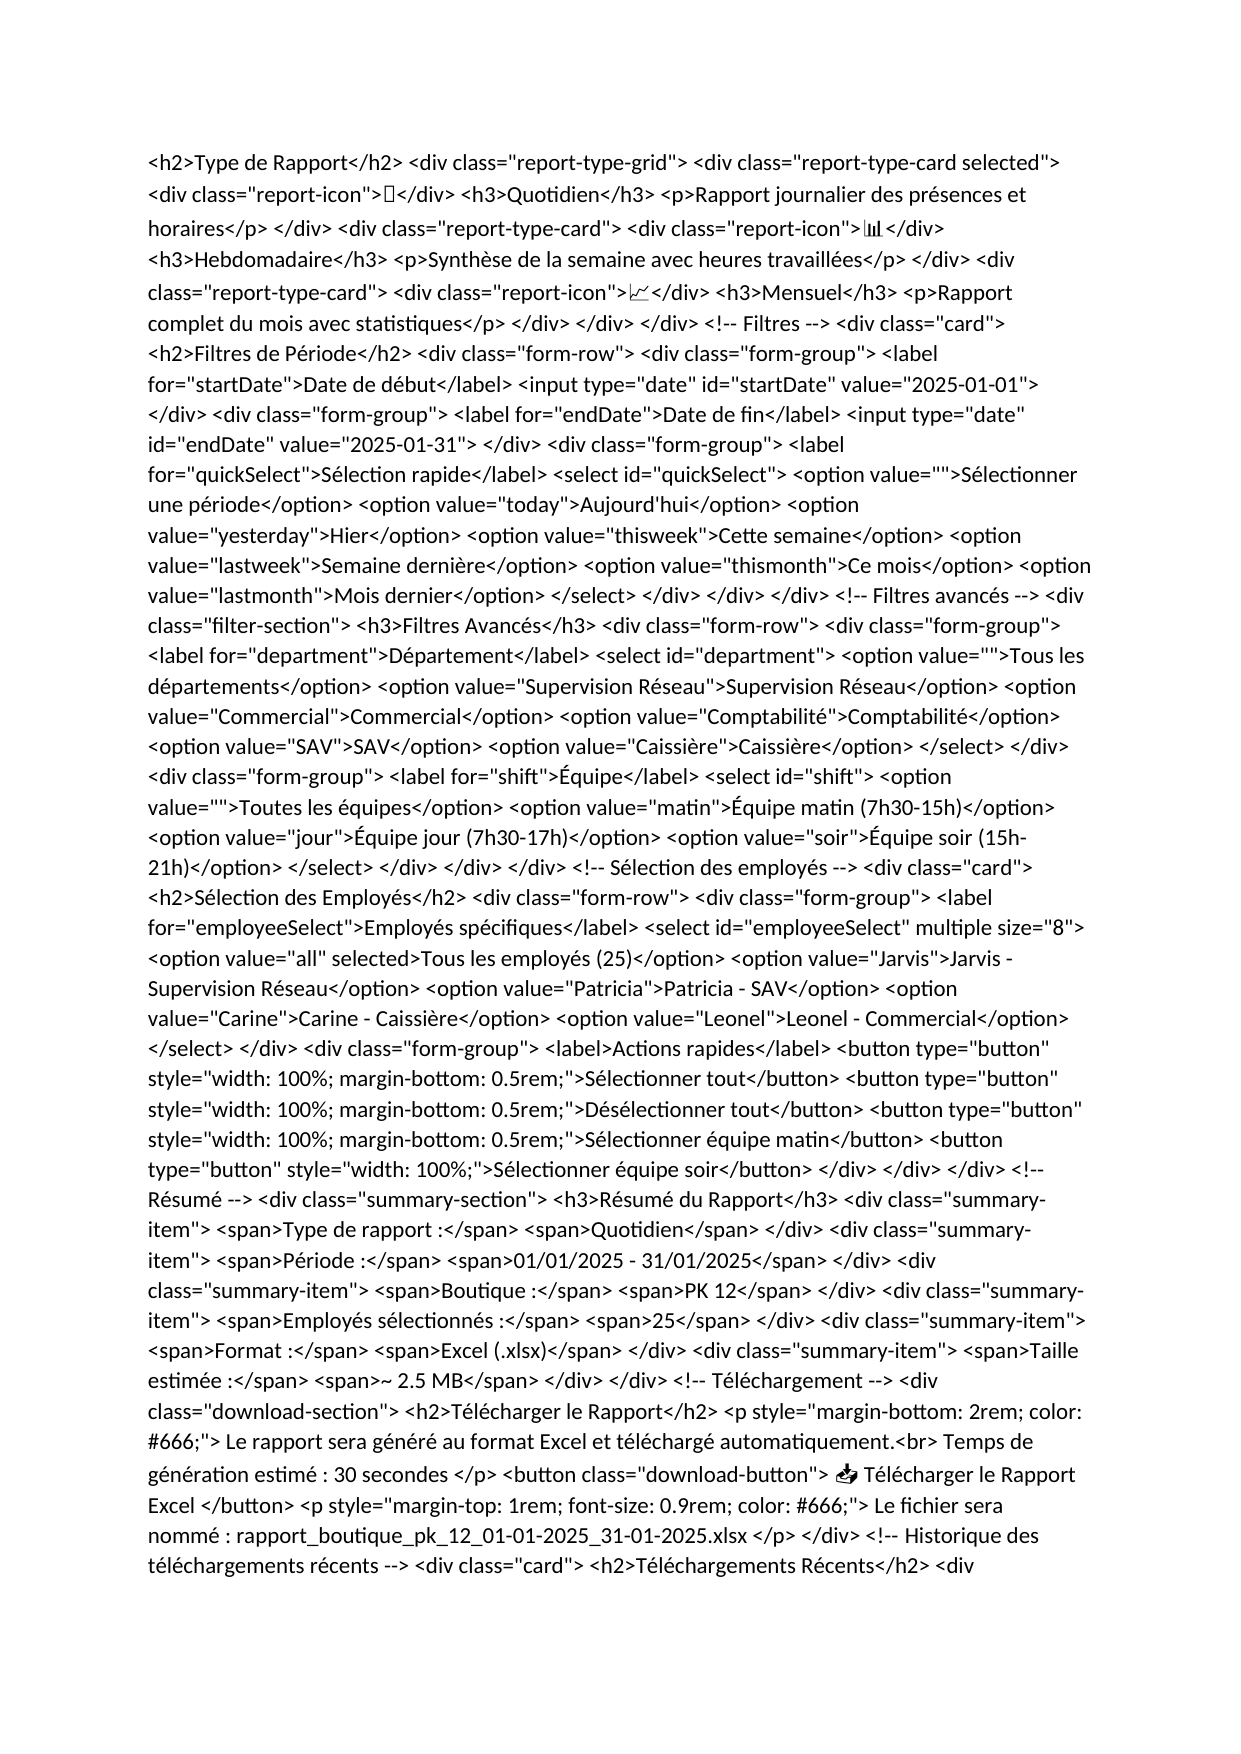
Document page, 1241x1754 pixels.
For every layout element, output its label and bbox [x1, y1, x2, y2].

text [148, 148, 1093, 1579]
